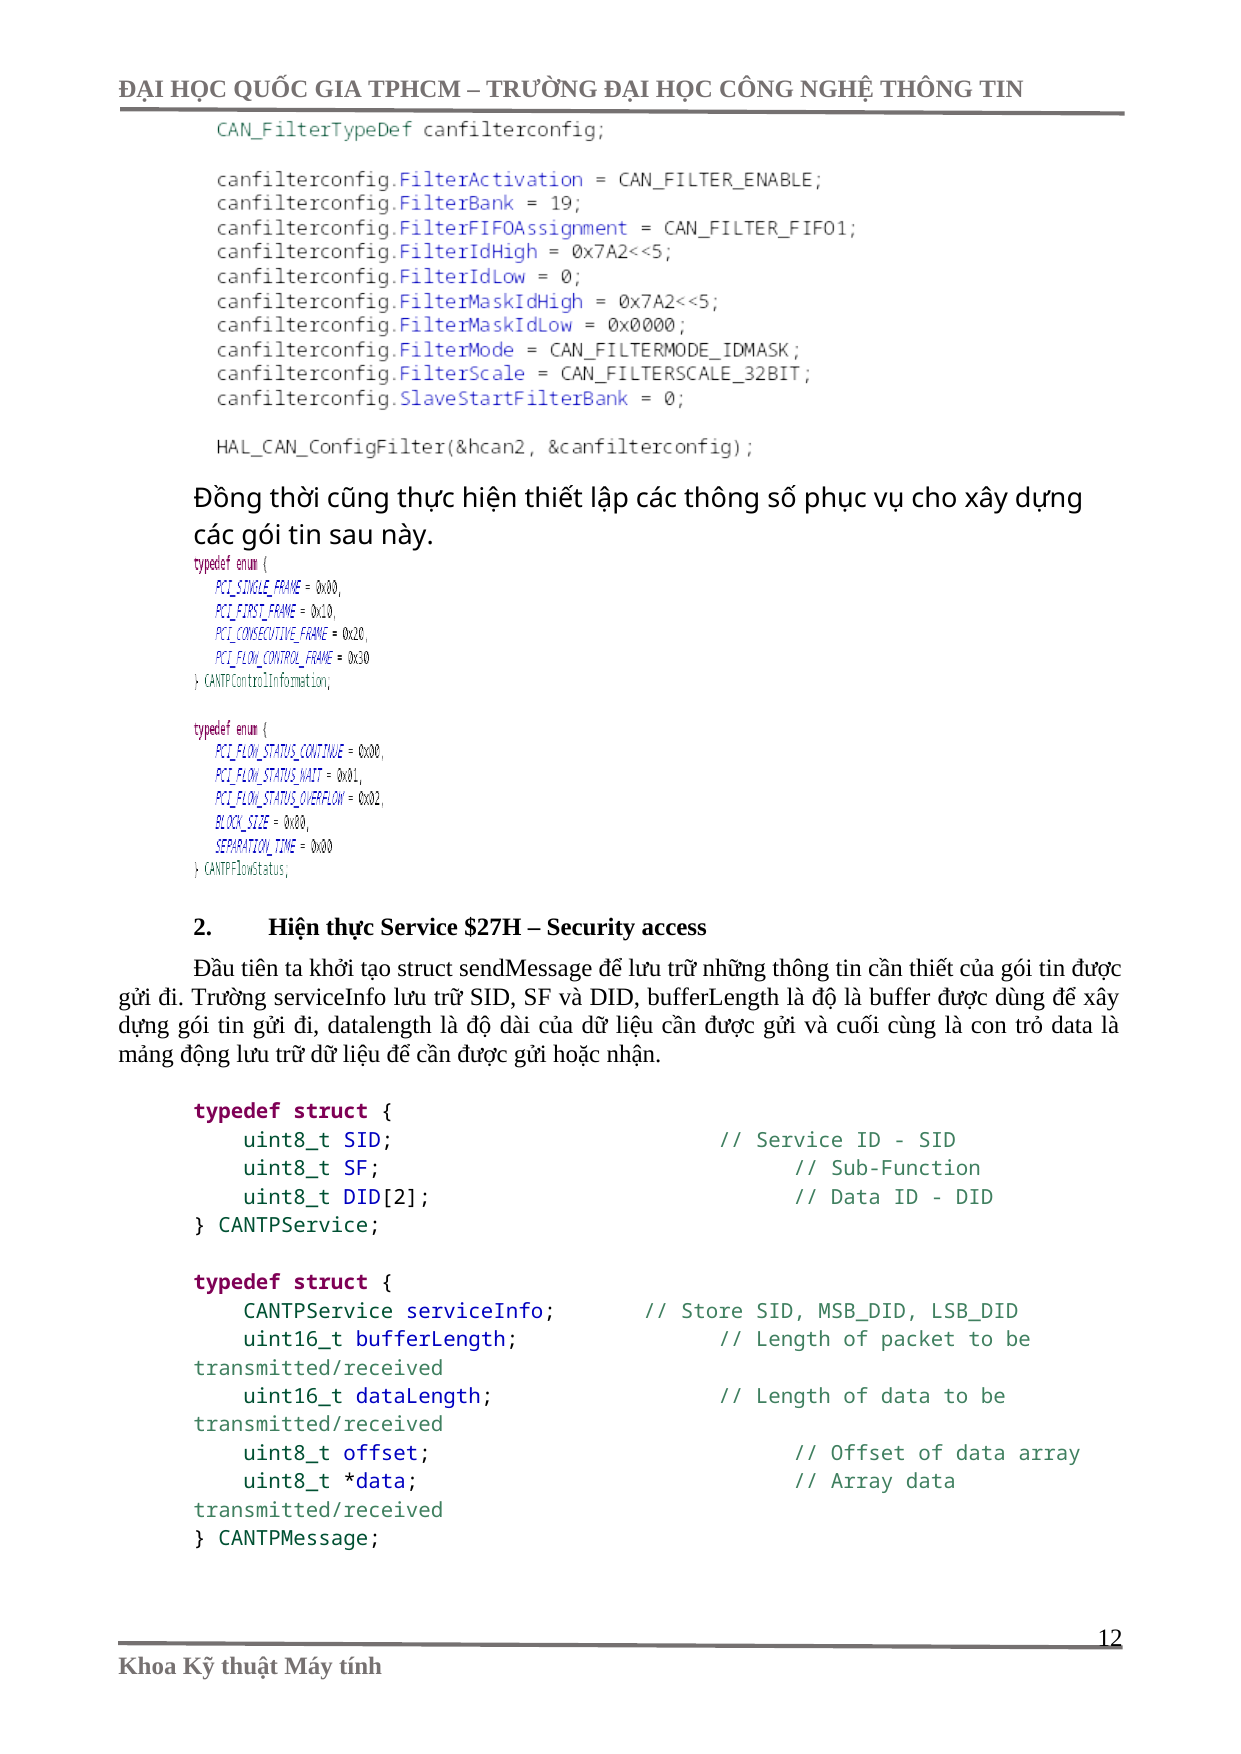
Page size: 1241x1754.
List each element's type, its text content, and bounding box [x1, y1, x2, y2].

text CANTPService serviceInfo; // Store SID, MSB_DID, LSB_DID [193, 1296, 1122, 1324]
text uint8_t SF; // Sub-Function [193, 1153, 1122, 1182]
text } CANTPMessage; [193, 1523, 1122, 1552]
text typedef struct { [193, 1097, 1122, 1125]
text Đồng thời cũng thực hiện thiết lập các thông số phục vụ cho xây dựng các gói tin sau này. [193, 478, 1122, 552]
text typedef struct { [193, 1267, 1122, 1296]
text uint8_t DID[2]; // Data ID - DID [193, 1182, 1122, 1210]
text uint8_t SID; // Service ID - SID [193, 1125, 1122, 1153]
text Đầu tiên ta khởi tạo struct sendMessage để lưu trữ những thông tin cần thiết của gói tin được gửi đi. Trường serviceInfo lưu trữ SID, SF và DID, bufferLength là độ là buffer được dùng để xây dựng gói tin gửi đi, datalength là độ dài của dữ liệu cần được gửi và cuối cùng là con trỏ data là mảng động lưu trữ dữ liệu để cần được gửi hoặc nhận. [118, 953, 1122, 1068]
text uint8_t *data; // Array data transmitted/received [193, 1466, 1122, 1523]
text uint16_t dataLength; // Length of data to be transmitted/received [193, 1381, 1122, 1438]
text } CANTPService; [193, 1210, 1122, 1239]
text uint8_t offset; // Offset of data array [193, 1438, 1122, 1466]
text uint16_t bufferLength; // Length of packet to be transmitted/received [193, 1324, 1122, 1381]
subtitle Hiện thực Service $27H – Security access [193, 912, 1122, 940]
